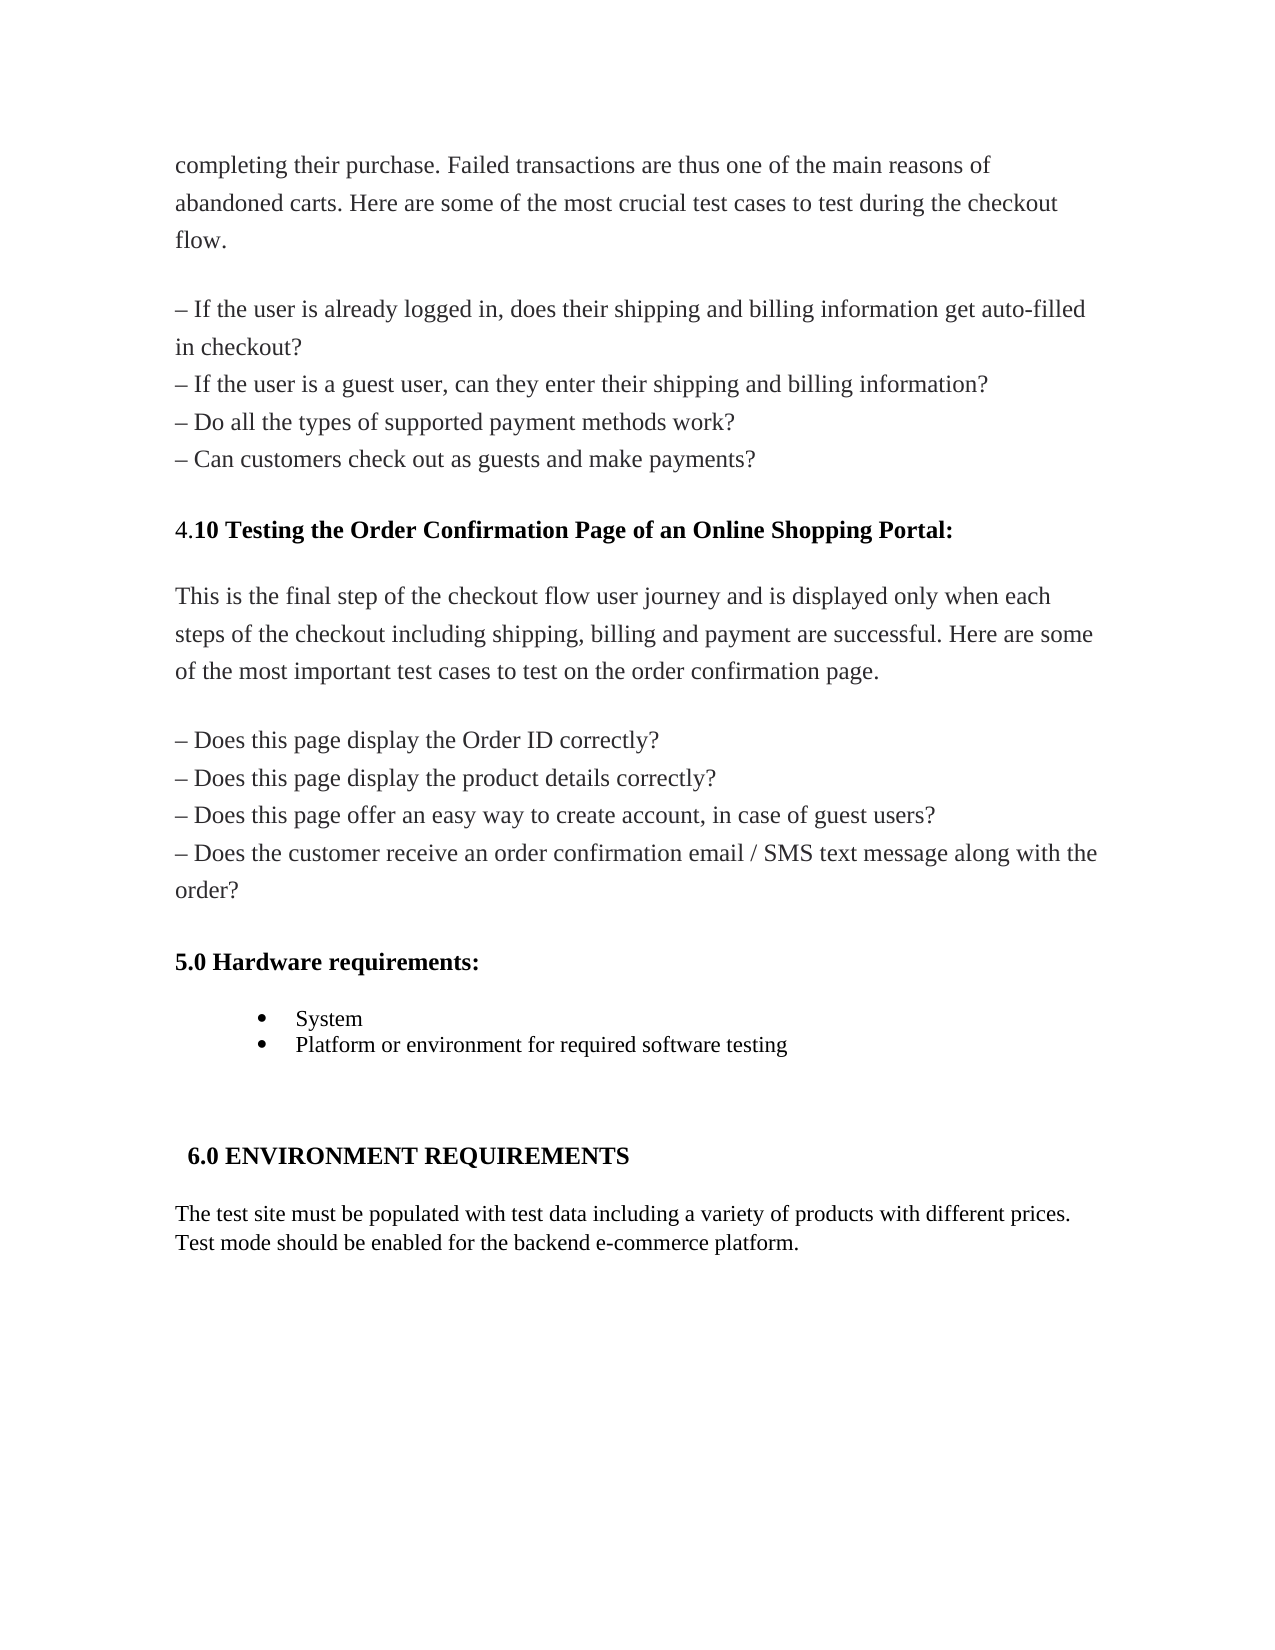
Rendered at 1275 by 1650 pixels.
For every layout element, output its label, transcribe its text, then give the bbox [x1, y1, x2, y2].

list Platform or environment for required software testing [258, 1031, 1098, 1057]
text The test site must be populated with test data including a variety of products with different prices. Test mode should be enabled for the backend e-commerce platform. [175, 1198, 1098, 1256]
text – If the user is already logged in, does their shipping and billing information get auto-filled in checkout? – If the user is a guest user, can they enter their shipping and billing information? – Do all the types of supported payment methods work? – Can customers check out as guests and make payments? [175, 285, 1098, 473]
text – Does this page display the Order ID correctly? – Does this page display the product details correctly? – Does this page offer an easy way to create account, in case of guest users? – Does the customer receive an order confirmation email / SMS text message along with the order? [175, 716, 1098, 904]
text 4.10 Testing the Order Confirmation Page of an Online Shopping Portal: [175, 515, 1098, 544]
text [175, 142, 1098, 254]
text This is the final step of the checkout flow user journey and is displayed only when each steps of the checkout including shipping, billing and payment are successful. Here are some of the most important test cases to test on the order confirmation page. [175, 573, 1098, 685]
list System [258, 1004, 1098, 1031]
text 5.0 Hardware requirements: [175, 947, 1098, 976]
subtitle ENVIRONMENT REQUIREMENTS [187, 1141, 1098, 1170]
